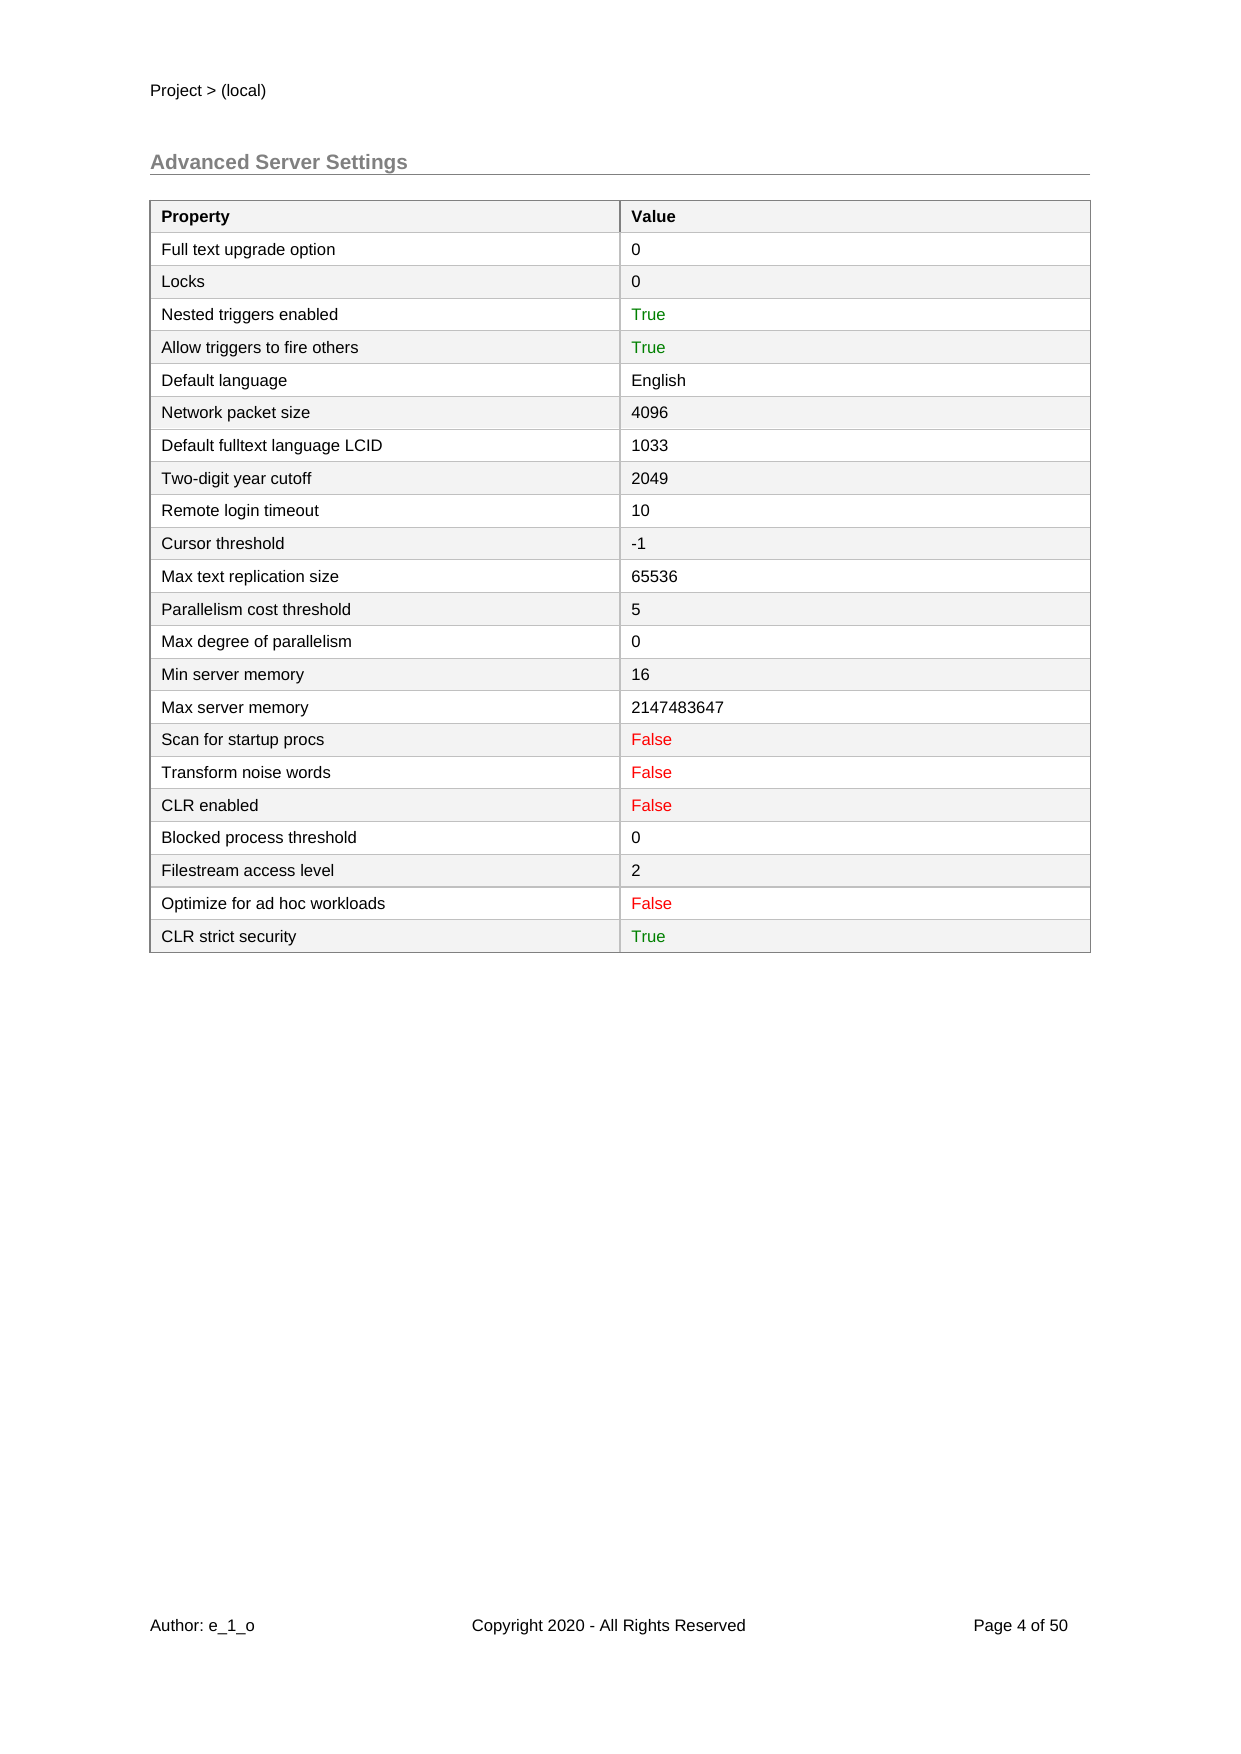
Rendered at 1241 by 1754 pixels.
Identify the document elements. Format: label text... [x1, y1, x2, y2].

table_cell 16 [621, 659, 1090, 690]
table_cell Full text upgrade option [151, 233, 619, 265]
table_cell 2147483647 [621, 691, 1090, 723]
table_cell English [621, 364, 1090, 396]
table_cell False [621, 888, 1090, 919]
table_cell False [621, 757, 1090, 788]
table_cell Max server memory [151, 691, 619, 723]
table_cell Remote login timeout [151, 495, 619, 527]
table_cell 4096 [621, 397, 1090, 428]
table_cell Min server memory [151, 659, 619, 690]
table_cell CLR strict security [151, 920, 619, 952]
table_header Property [151, 201, 619, 232]
table_cell Locks [151, 266, 619, 298]
table_cell 65536 [621, 560, 1090, 592]
table_cell 2 [621, 855, 1090, 886]
table_header Value [621, 201, 1090, 232]
table_cell 10 [621, 495, 1090, 527]
table_cell True [621, 331, 1090, 363]
table_cell 0 [621, 626, 1090, 657]
table_cell Parallelism cost threshold [151, 593, 619, 625]
table_cell 1033 [621, 430, 1090, 461]
table_cell True [621, 299, 1090, 330]
table_cell -1 [621, 528, 1090, 559]
table_cell Allow triggers to fire others [151, 331, 619, 363]
table_cell Default fulltext language LCID [151, 430, 619, 461]
table_cell Scan for startup procs [151, 724, 619, 756]
table_cell Optimize for ad hoc workloads [151, 888, 619, 919]
title Advanced Server Settings [150, 150, 1090, 174]
table_cell False [621, 724, 1090, 756]
table_cell 0 [621, 266, 1090, 298]
table_cell Nested triggers enabled [151, 299, 619, 330]
table_cell Default language [151, 364, 619, 396]
table_cell 2049 [621, 462, 1090, 494]
table_cell Max degree of parallelism [151, 626, 619, 657]
table_cell 0 [621, 233, 1090, 265]
table_cell Cursor threshold [151, 528, 619, 559]
table_cell False [621, 789, 1090, 821]
table_cell True [621, 920, 1090, 952]
table_cell Max text replication size [151, 560, 619, 592]
table_cell Transform noise words [151, 757, 619, 788]
table_cell 0 [621, 822, 1090, 854]
table_cell CLR enabled [151, 789, 619, 821]
table_cell 5 [621, 593, 1090, 625]
table_cell Network packet size [151, 397, 619, 428]
table_cell Two-digit year cutoff [151, 462, 619, 494]
table_cell Blocked process threshold [151, 822, 619, 854]
table_cell Filestream access level [151, 855, 619, 886]
